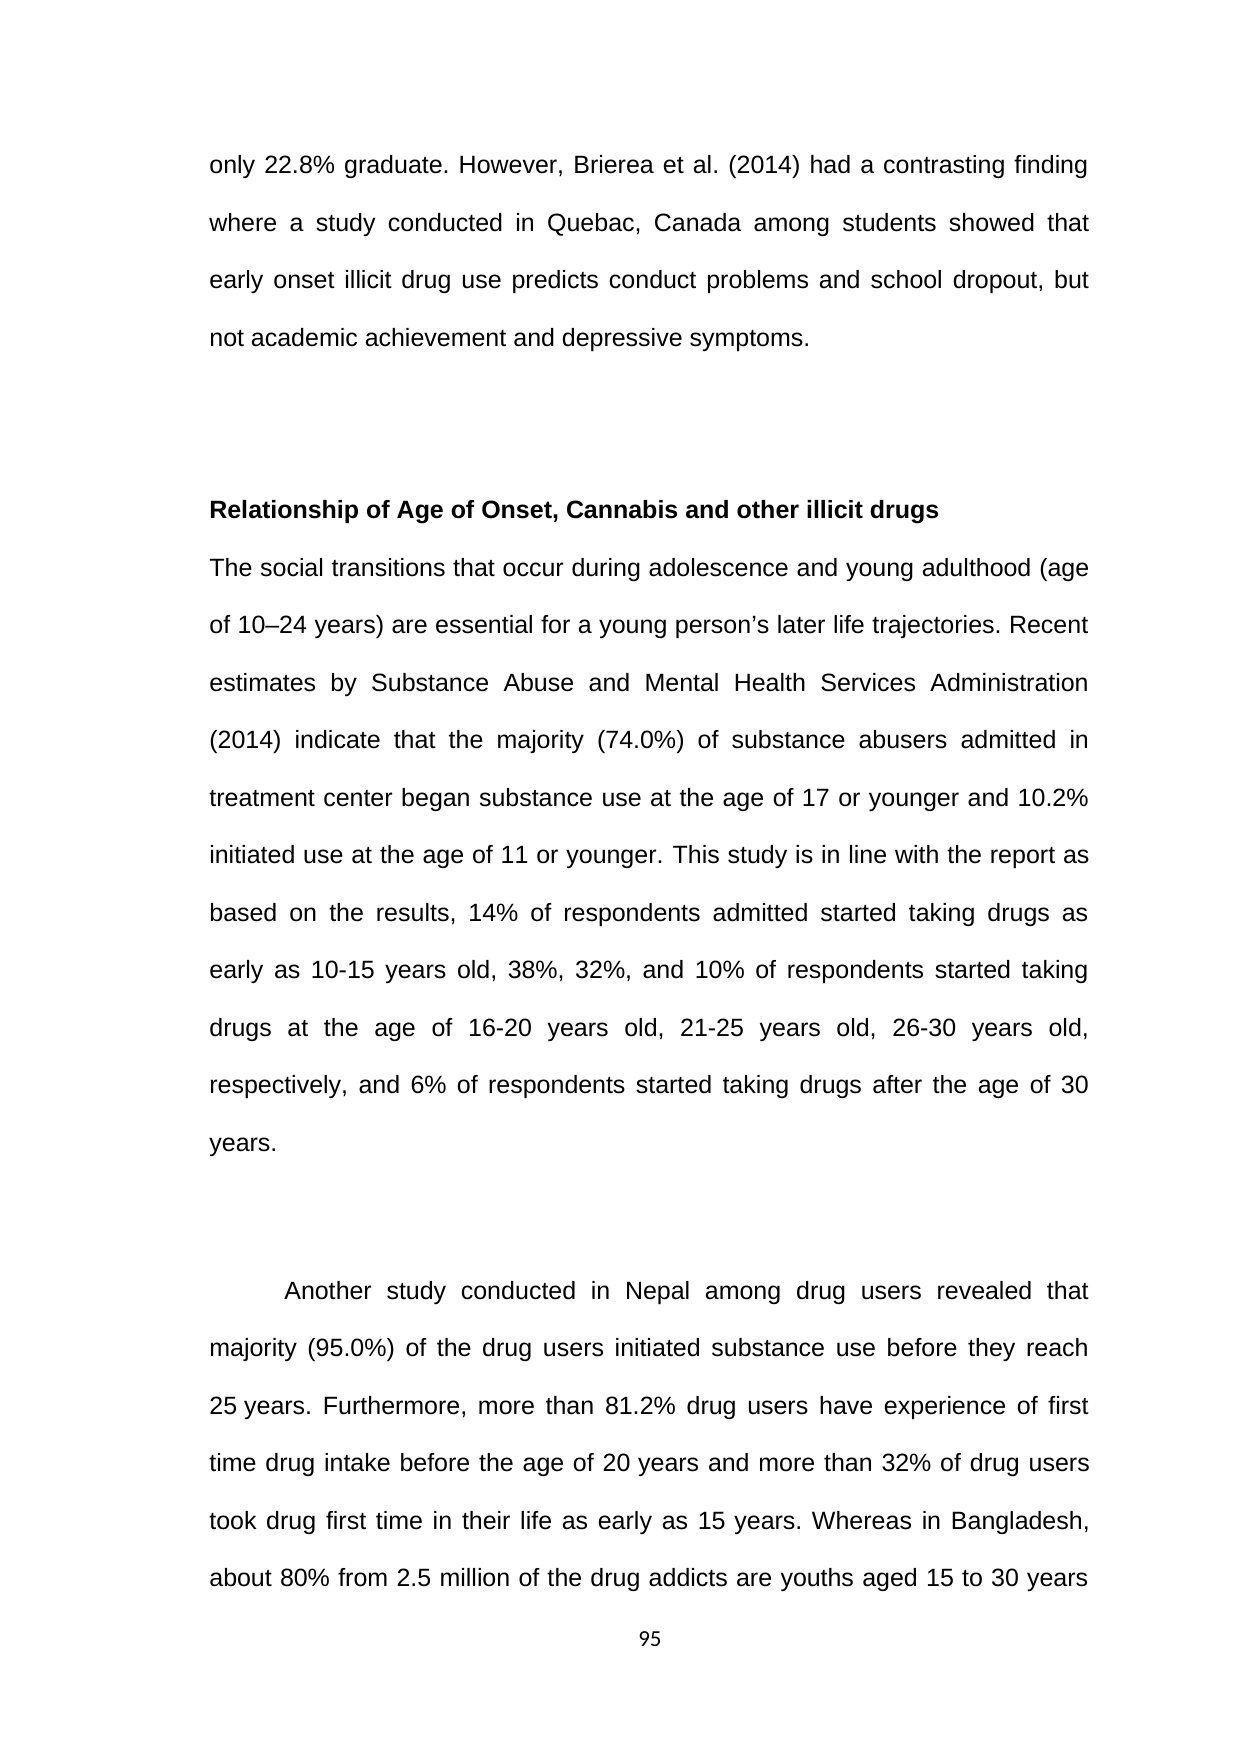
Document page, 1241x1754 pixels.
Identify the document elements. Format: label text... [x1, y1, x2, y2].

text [209, 1276, 1090, 1592]
text The social transitions that occur during adolescence and young adulthood (age of 10–24 years) are essential for a young person’s later life trajectories. Recent estimates by Substance Abuse and Mental Health Services Administration (2014) indicate that the majority (74.0%) of substance abusers admitted in treatment center began substance use at the age of 17 or younger and 10.2% initiated use at the age of 11 or younger. This study is in line with the report as based on the results, 14% of respondents admitted started taking drugs as early as 10-15 years old, 38%, 32%, and 10% of respondents started taking drugs at the age of 16-20 years old, 21-25 years old, 26-30 years old, respectively, and 6% of respondents started taking drugs after the age of 30 years. [209, 552, 1090, 1156]
text Relationship of Age of Onset, Cannabis and other illicit drugs [209, 495, 1090, 524]
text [209, 150, 1090, 351]
